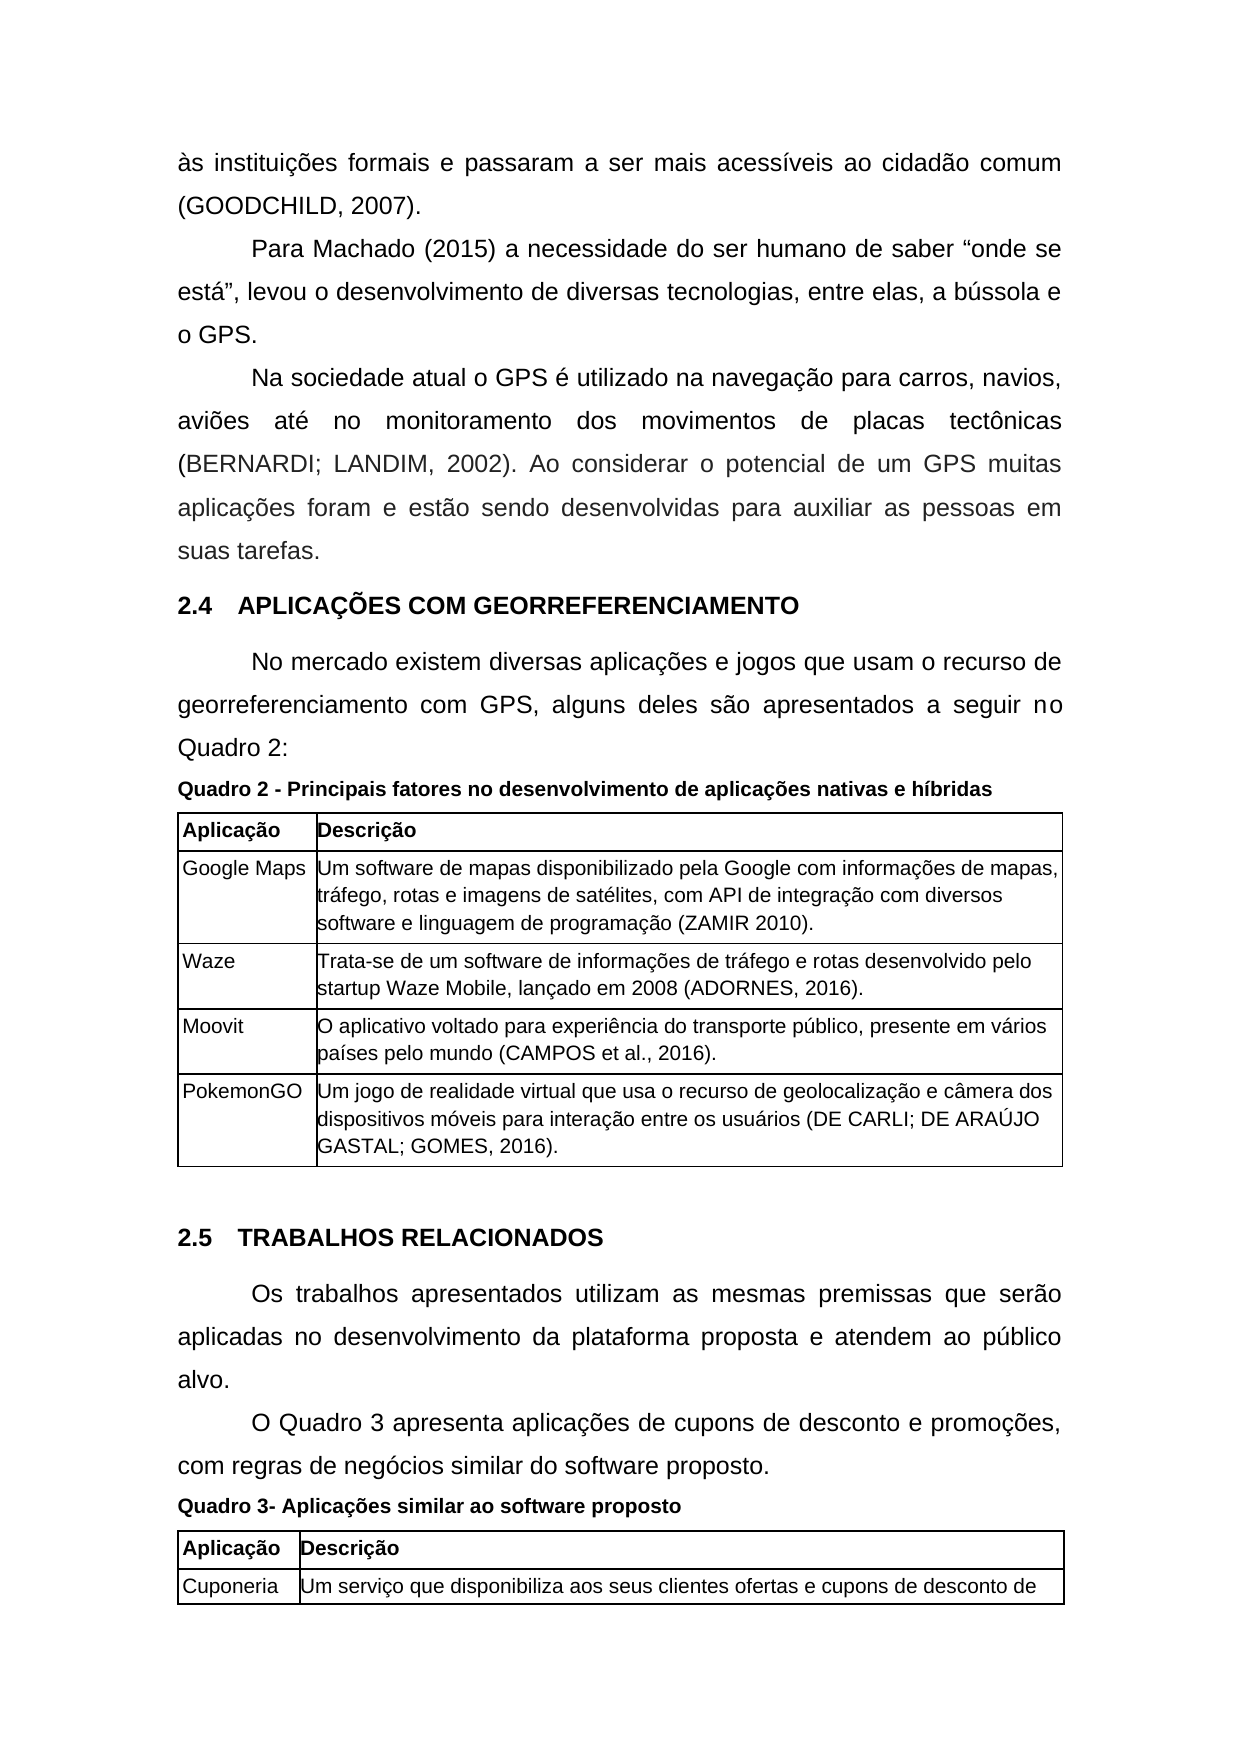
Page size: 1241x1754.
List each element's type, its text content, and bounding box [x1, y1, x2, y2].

text Para Machado (2015) a necessidade do ser humano de saber “onde se está”, levou o desenvolvimento de diversas tecnologias, entre elas, a bússola e o GPS. [177, 234, 1063, 349]
table_header Aplicação [179, 1532, 299, 1568]
text O Quadro 3 apresenta aplicações de cupons de desconto e promoções, com regras de negócios similar do software proposto. [177, 1408, 1063, 1480]
table_cell Cuponeria [179, 1570, 299, 1603]
table_cell PokemonGO [179, 1075, 316, 1166]
subtitle TRABALHOS RELACIONADOS [177, 1223, 1063, 1252]
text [177, 148, 1063, 219]
table_cell Um software de mapas disponibilizado pela Google com informações de mapas, tráfego, rotas e imagens de satélites, com API de integração com diversos software e linguagem de programação (ZAMIR 2010). [318, 852, 1062, 943]
table_cell Google Maps [179, 852, 316, 943]
table_cell Moovit [179, 1010, 316, 1073]
table_header Descrição [318, 814, 1062, 850]
table_header Aplicação [179, 814, 316, 850]
text Quadro 2 - Principais fatores no desenvolvimento de aplicações nativas e híbridas [177, 776, 1063, 800]
table_cell Trata-se de um software de informações de tráfego e rotas desenvolvido pelo startup Waze Mobile, lançado em 2008 (ADORNES, 2016). [318, 944, 1062, 1008]
text Na sociedade atual o GPS é utilizado na navegação para carros, navios, aviões até no monitoramento dos movimentos de placas tectônicas (BERNARDI; LANDIM, 2002). Ao considerar o potencial de um GPS muitas aplicações foram e estão sendo desenvolvidas para auxiliar as pessoas em suas tarefas. [177, 521, 1063, 564]
text No mercado existem diversas aplicações e jogos que usam o recurso de georreferenciamento com GPS, alguns deles são apresentados a seguir no Quadro 2: [177, 647, 1063, 762]
text Os trabalhos apresentados utilizam as mesmas premissas que serão aplicadas no desenvolvimento da plataforma proposta e atendem ao público alvo. [177, 1279, 1063, 1394]
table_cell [301, 1570, 1063, 1603]
table_cell Waze [179, 944, 316, 1008]
text Quadro 3- Aplicações similar ao software proposto [177, 1494, 1063, 1518]
table_header Descrição [301, 1532, 1063, 1568]
text Na sociedade atual o GPS é utilizado na navegação para carros, navios, aviões até no monitoramento dos movimentos de placas tectônicas (BERNARDI; LANDIM, 2002). Ao considerar o potencial de um GPS muitas aplicações foram e estão sendo desenvolvidas para auxiliar as pessoas em suas tarefas. [177, 363, 1063, 493]
subtitle APLICAÇÕES COM GEORREFERENCIAMENTO [177, 591, 1063, 620]
table_cell O aplicativo voltado para experiência do transporte público, presente em vários países pelo mundo (CAMPOS et al., 2016). [318, 1010, 1062, 1073]
table_cell Um jogo de realidade virtual que usa o recurso de geolocalização e câmera dos dispositivos móveis para interação entre os usuários (DE CARLI; DE ARAÚJO GASTAL; GOMES, 2016). [318, 1075, 1062, 1166]
